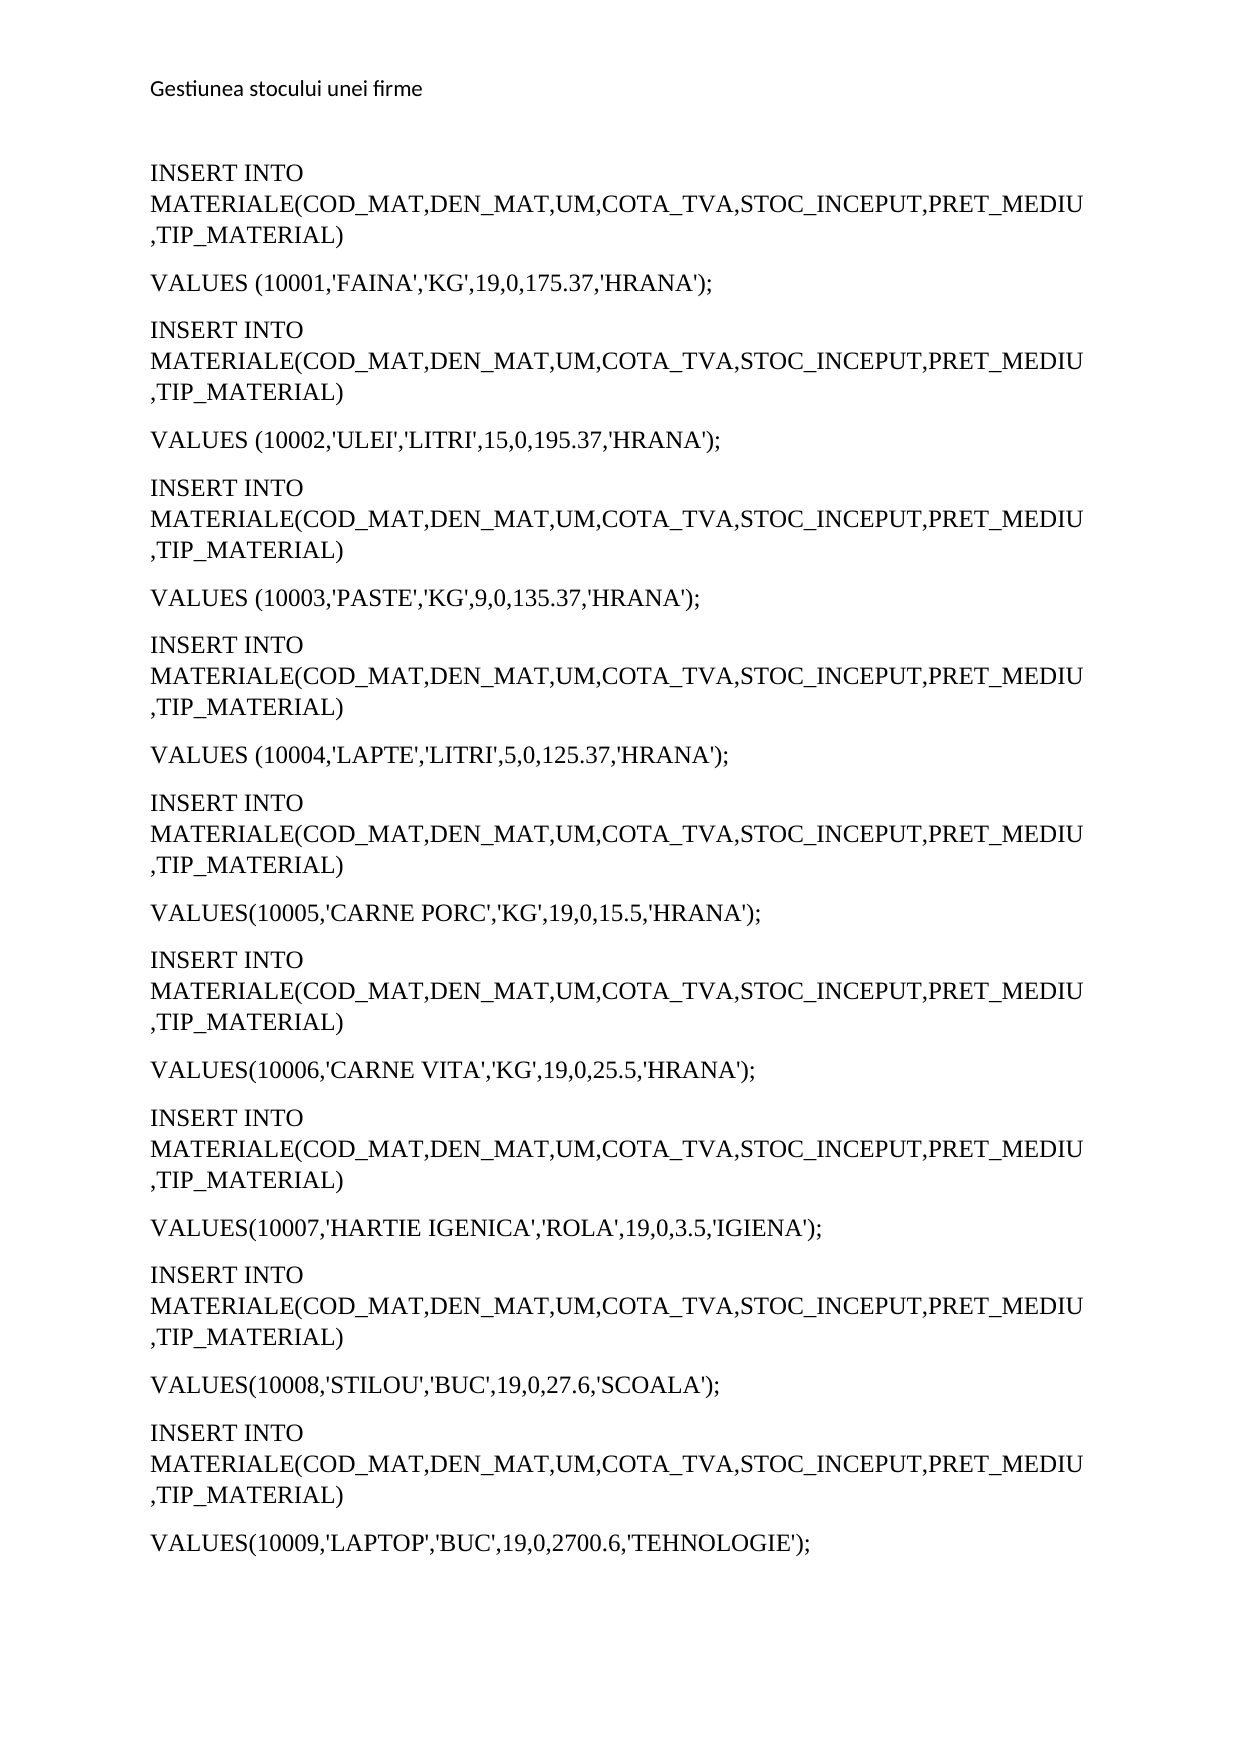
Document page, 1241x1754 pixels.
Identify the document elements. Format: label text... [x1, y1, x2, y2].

text INSERT INTO MATERIALE(COD_MAT,DEN_MAT,UM,COTA_TVA,STOC_INCEPUT,PRET_MEDIU,TIP_MATERIAL) [150, 315, 1090, 406]
text VALUES (10001,'FAINA','KG',19,0,175.37,'HRANA'); [150, 268, 1090, 296]
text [150, 1418, 1090, 1509]
text VALUES (10003,'PASTE','KG',9,0,135.37,'HRANA'); [150, 583, 1090, 611]
text INSERT INTO MATERIALE(COD_MAT,DEN_MAT,UM,COTA_TVA,STOC_INCEPUT,PRET_MEDIU,TIP_MATERIAL) [150, 158, 1090, 249]
text VALUES (10002,'ULEI','LITRI',15,0,195.37,'HRANA'); [150, 425, 1090, 454]
text INSERT INTO MATERIALE(COD_MAT,DEN_MAT,UM,COTA_TVA,STOC_INCEPUT,PRET_MEDIU,TIP_MATERIAL) [150, 1260, 1090, 1351]
text INSERT INTO MATERIALE(COD_MAT,DEN_MAT,UM,COTA_TVA,STOC_INCEPUT,PRET_MEDIU,TIP_MATERIAL) [150, 1103, 1090, 1194]
text VALUES (10004,'LAPTE','LITRI',5,0,125.37,'HRANA'); [150, 740, 1090, 769]
text VALUES(10009,'LAPTOP','BUC',19,0,2700.6,'TEHNOLOGIE'); [150, 1528, 1090, 1556]
text VALUES(10006,'CARNE VITA','KG',19,0,25.5,'HRANA'); [150, 1055, 1090, 1084]
text VALUES(10008,'STILOU','BUC',19,0,27.6,'SCOALA'); [150, 1370, 1090, 1399]
text VALUES(10005,'CARNE PORC','KG',19,0,15.5,'HRANA'); [150, 898, 1090, 926]
text INSERT INTO MATERIALE(COD_MAT,DEN_MAT,UM,COTA_TVA,STOC_INCEPUT,PRET_MEDIU,TIP_MATERIAL) [150, 473, 1090, 564]
text INSERT INTO MATERIALE(COD_MAT,DEN_MAT,UM,COTA_TVA,STOC_INCEPUT,PRET_MEDIU,TIP_MATERIAL) [150, 630, 1090, 721]
text INSERT INTO MATERIALE(COD_MAT,DEN_MAT,UM,COTA_TVA,STOC_INCEPUT,PRET_MEDIU,TIP_MATERIAL) [150, 788, 1090, 879]
text VALUES(10007,'HARTIE IGENICA','ROLA',19,0,3.5,'IGIENA'); [150, 1213, 1090, 1241]
text INSERT INTO MATERIALE(COD_MAT,DEN_MAT,UM,COTA_TVA,STOC_INCEPUT,PRET_MEDIU,TIP_MATERIAL) [150, 945, 1090, 1036]
